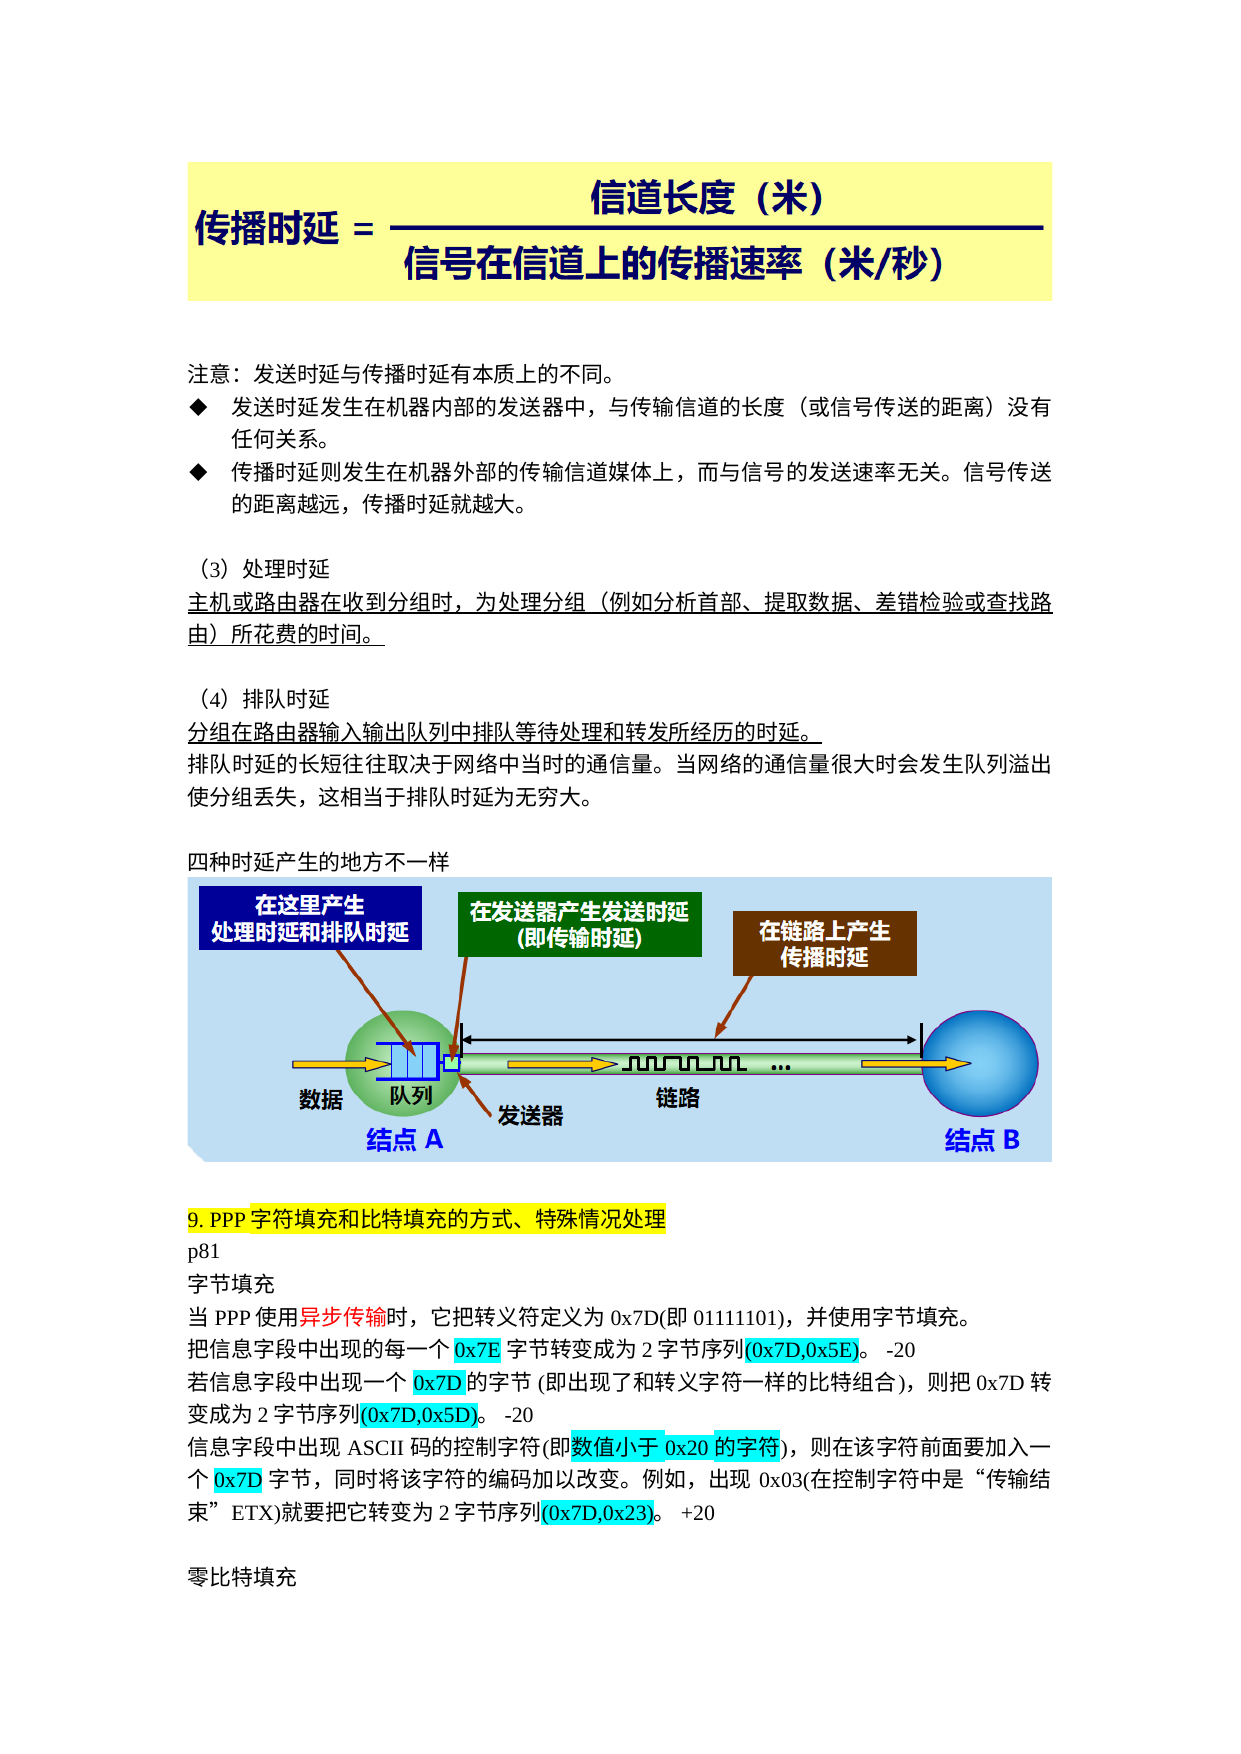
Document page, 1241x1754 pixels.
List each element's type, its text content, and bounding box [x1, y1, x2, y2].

list （3）处理时延 [187, 552, 1053, 584]
list 传播时延则发生在机器外部的传输信道媒体上，而与信号的发送速率无关。信号传送的距离越远，传播时延就越大。 [187, 454, 1053, 519]
list 分组在路由器输入输出队列中排队等待处理和转发所经历的时延。 [187, 714, 1053, 747]
list 发送时延发生在机器内部的发送器中，与传输信道的长度（或信号传送的距离）没有任何关系。 [187, 389, 1053, 454]
text 把信息字段中出现的每一个0x7E 字节转变成为2字节序列(0x7D,0x5E)。 -20 [187, 1332, 1053, 1364]
list （4）排队时延 [187, 682, 1053, 714]
picture [187, 877, 1052, 1162]
list 注意：发送时延与传播时延有本质上的不同。 [187, 357, 1053, 389]
list 字节填充 [187, 1267, 1053, 1299]
list 主机或路由器在收到分组时，为处理分组（例如分析首部、提取数据、差错检验或查找路由）所花费的时间。 [187, 613, 1053, 649]
text 信息字段中出现 ASCII 码的控制字符(即数值小于 0x20 的字符)，则在该字符前面要加入一个0x7D 字节，同时将该字符的编码加以改变。例如，出现 0x03(在控制字符中是“传输结束”ETX)就要把它转变为2字节序列(0x7D,0x23)。 +20 [187, 1429, 1053, 1527]
list 排队时延的长短往往取决于网络中当时的通信量。当网络的通信量很大时会发生队列溢出，使分组丢失，这相当于排队时延为无穷大。 [187, 747, 1053, 812]
list 当 PPP 使用异步传输时，它把转义符定义为 0x7D(即 01111101)，并使用字节填充。 [187, 1299, 1053, 1332]
text 零比特填充 [187, 1559, 1053, 1592]
list p81 [187, 1234, 1053, 1267]
text 若信息字段中出现一个 0x7D的字节 (即出现了和转义字符一样的比特组合)，则把0x7D 转变成为2字节序列(0x7D,0x5D)。 -20 [187, 1364, 1053, 1429]
picture [187, 162, 1053, 301]
list 四种时延产生的地方不一样 [187, 844, 1053, 877]
list 主机或路由器在收到分组时，为处理分组（例如分析首部、提取数据、差错检验或查找路由）所花费的时间。 [187, 584, 1053, 612]
list 9. PPP字符填充和比特填充的方式、特殊情况处理 [187, 1202, 1053, 1234]
